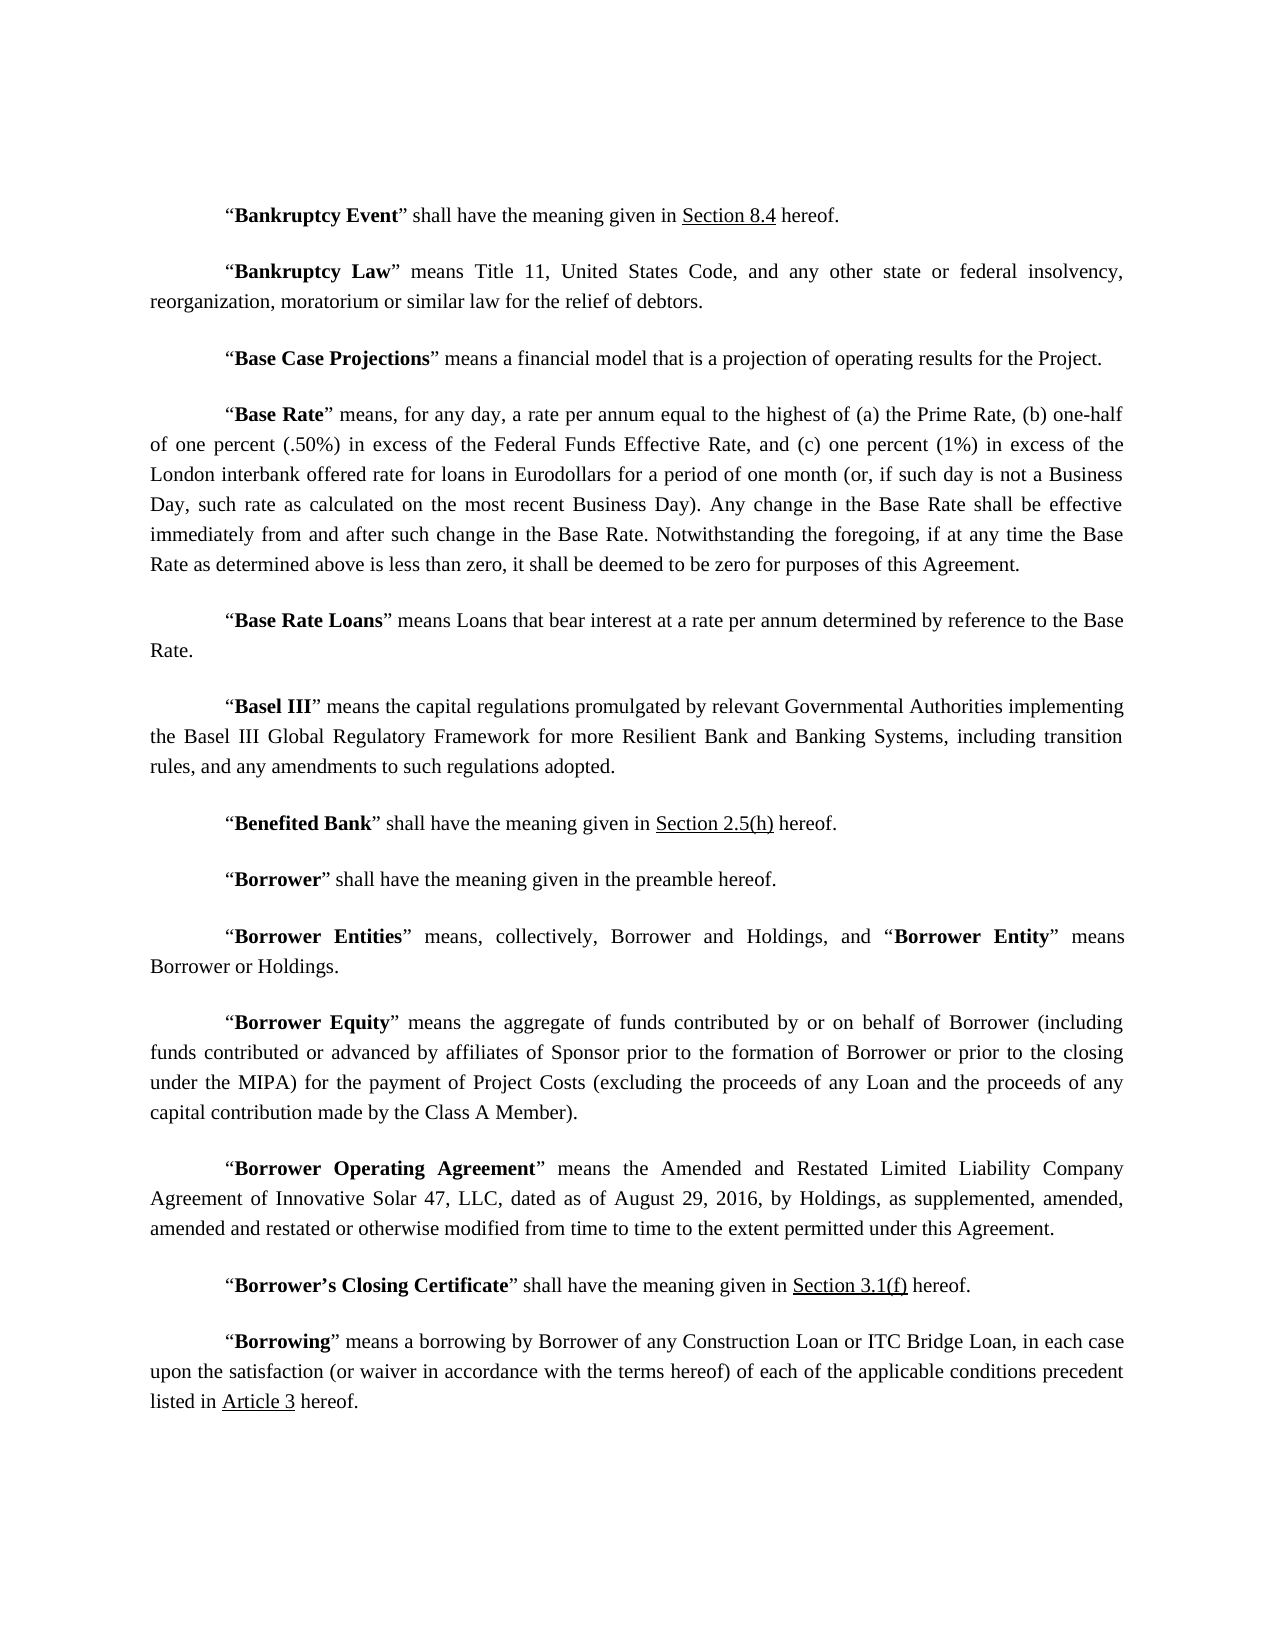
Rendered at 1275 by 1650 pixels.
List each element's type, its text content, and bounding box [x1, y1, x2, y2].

text “Borrower Entities” means, collectively, Borrower and Holdings, and “Borrower Entity” means Borrower or Holdings. [150, 923, 1125, 978]
text “Borrower Operating Agreement” means the Amended and Restated Limited Liability Company Agreement of Innovative Solar 47, LLC, dated as of August 29, 2016, by Holdings, as supplemented, amended, amended and restated or otherwise modified from time to time to the extent permitted under this Agreement. [150, 1156, 1125, 1240]
text “Bankruptcy Event” shall have the meaning given in Section 8.4 hereof. [150, 203, 1125, 227]
text “Base Rate Loans” means Loans that bear interest at a rate per annum determined by reference to the Base Rate. [150, 608, 1125, 662]
text “Borrowing” means a borrowing by Borrower of any Construction Loan or ITC Bridge Loan, in each case upon the satisfaction (or waiver in accordance with the terms hereof) of each of the applicable conditions precedent listed in Article 3 hereof. [150, 1329, 1125, 1413]
text “Base Case Projections” means a financial model that is a projection of operating results for the Project. [150, 345, 1125, 369]
text “Basel III” means the capital regulations promulgated by relevant Governmental Authorities implementing the Basel III Global Regulatory Framework for more Resilient Bank and Banking Systems, including transition rules, and any amendments to such regulations adopted. [150, 694, 1125, 778]
text “Bankruptcy Law” means Title 11, United States Code, and any other state or federal insolvency, reorganization, moratorium or similar law for the relief of debtors. [150, 259, 1125, 313]
text “Base Rate” means, for any day, a rate per annum equal to the highest of (a) the Prime Rate, (b) one-half of one percent (.50%) in excess of the Federal Funds Effective Rate, and (c) one percent (1%) in excess of the London interbank offered rate for loans in Eurodollars for a period of one month (or, if such day is not a Business Day, such rate as calculated on the most recent Business Day). Any change in the Base Rate shall be effective immediately from and after such change in the Base Rate. Notwithstanding the foregoing, if at any time the Base Rate as determined above is less than zero, it shall be deemed to be zero for purposes of this Agreement. [150, 402, 1125, 576]
text “Benefited Bank” shall have the meaning given in Section 2.5(h) hereof. [150, 811, 1125, 835]
text “Borrower” shall have the meaning given in the preamble hereof. [150, 867, 1125, 891]
text “Borrower’s Closing Certificate” shall have the meaning given in Section 3.1(f) hereof. [150, 1273, 1125, 1297]
text “Borrower Equity” means the aggregate of funds contributed by or on behalf of Borrower (including funds contributed or advanced by affiliates of Sponsor prior to the formation of Borrower or prior to the closing under the MIPA) for the payment of Project Costs (excluding the proceeds of any Loan and the proceeds of any capital contribution made by the Class A Member). [150, 1010, 1125, 1124]
